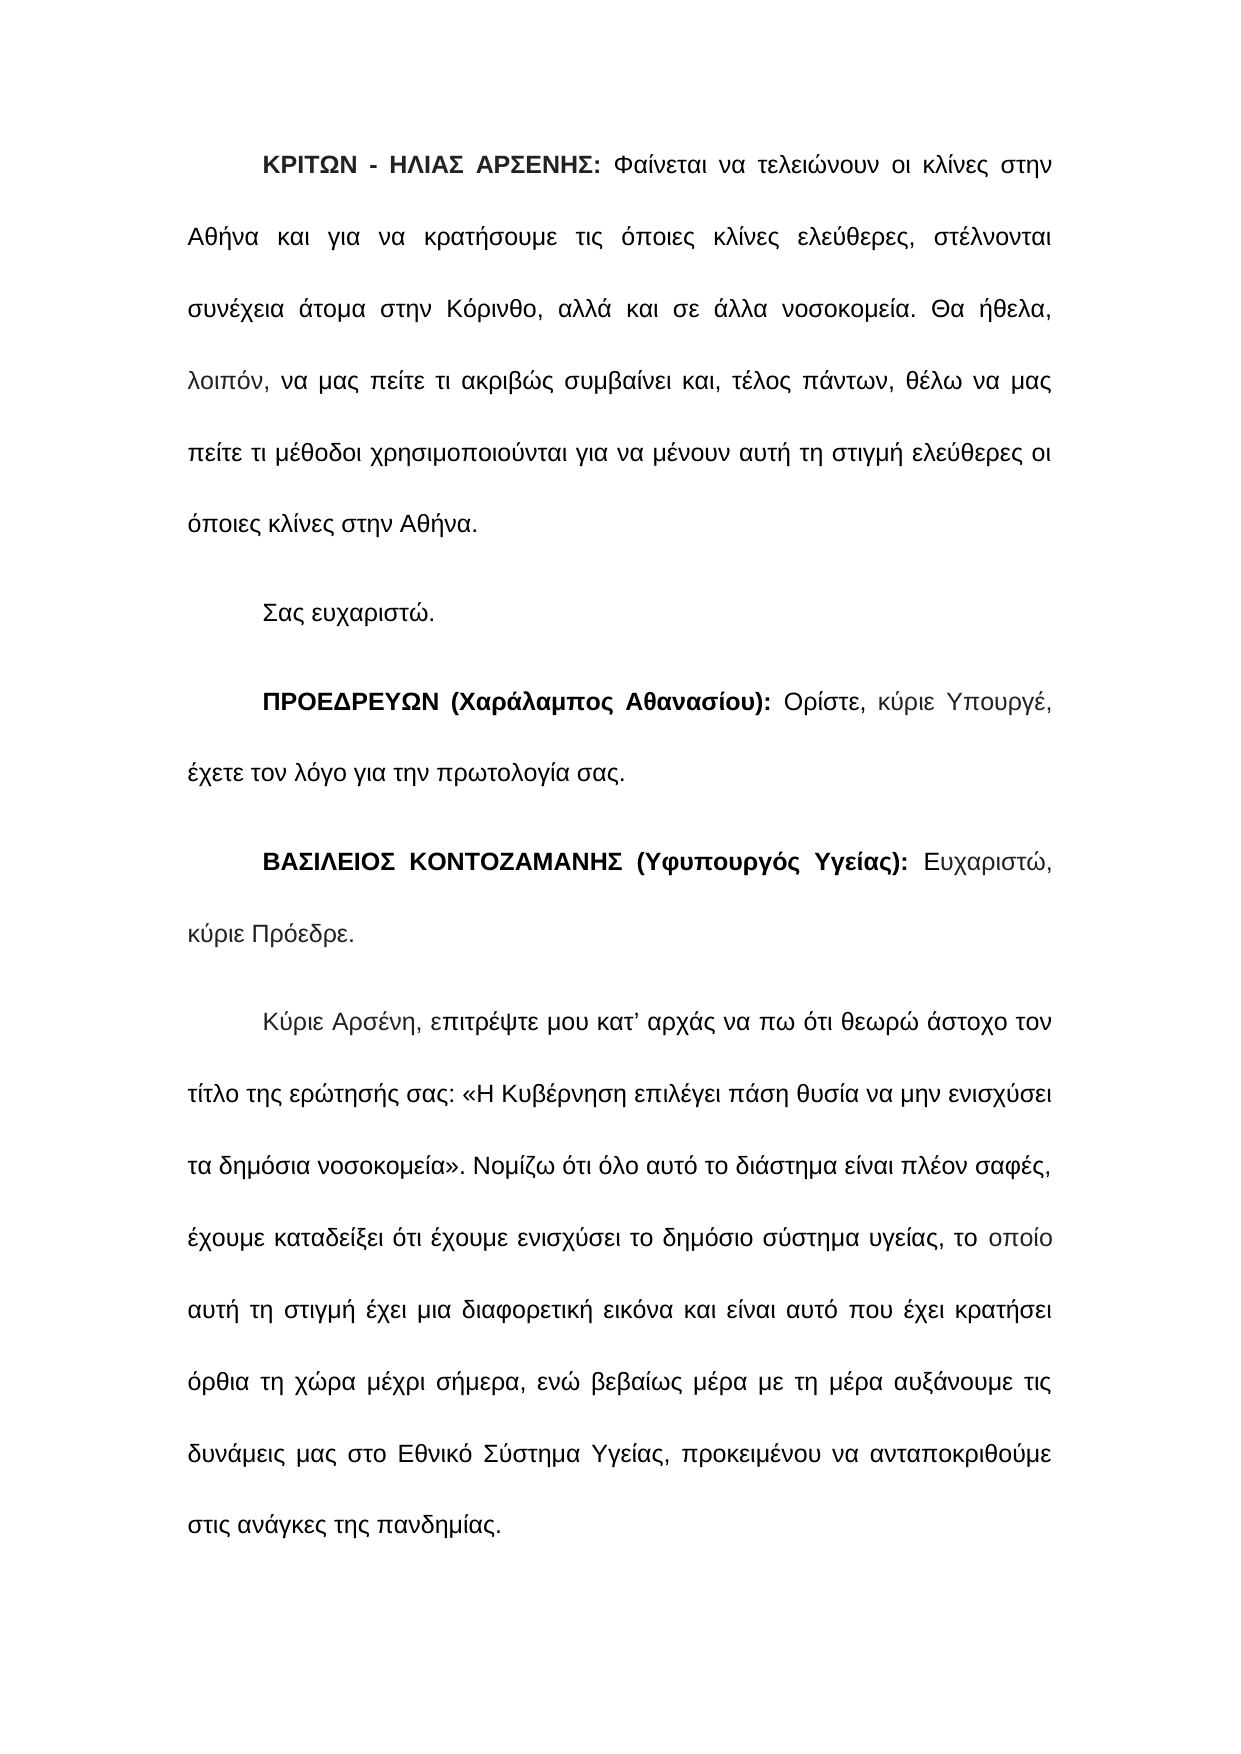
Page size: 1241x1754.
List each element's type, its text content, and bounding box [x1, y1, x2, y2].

text ΠΡΟΕΔΡΕΥΩΝ (Χαράλαμπος Αθανασίου): Ορίστε, κύριε Υπουργέ, έχετε τον λόγο για την πρωτολογία σας. [187, 686, 1053, 787]
text Σας ευχαριστώ. [187, 598, 1053, 627]
text ΚΡΙΤΩΝ - ΗΛΙΑΣ ΑΡΣΕΝΗΣ: Φαίνεται να τελειώνουν οι κλίνες στην Αθήνα και για να κρατήσουμε τις όποιες κλίνες ελεύθερες, στέλνονται συνέχεια άτομα στην Κόρινθο, αλλά και σε άλλα νοσοκομεία. Θα ήθελα, λοιπόν, να μας πείτε τι ακριβώς συμβαίνει και, τέλος πάντων, θέλω να μας πείτε τι μέθοδοι χρησιμοποιούνται για να μένουν αυτή τη στιγμή ελεύθερες οι όποιες κλίνες στην Αθήνα. [187, 150, 1053, 538]
text ΒΑΣΙΛΕΙΟΣ ΚΟΝΤΟΖΑΜΑΝΗΣ (Υφυπουργός Υγείας): Ευχαριστώ, κύριε Πρόεδρε. [187, 847, 1053, 947]
text Κύριε Αρσένη, επιτρέψτε μου κατ’ αρχάς να πω ότι θεωρώ άστοχο τον τίτλο της ερώτησής σας: «Η Κυβέρνηση επιλέγει πάση θυσία να μην ενισχύσει τα δημόσια νοσοκομεία». Νομίζω ότι όλο αυτό το διάστημα είναι πλέον σαφές, έχουμε καταδείξει ότι έχουμε ενισχύσει το δημόσιο σύστημα υγείας, το οποίο αυτή τη στιγμή έχει μια διαφορετική εικόνα και είναι αυτό που έχει κρατήσει όρθια τη χώρα μέχρι σήμερα, ενώ βεβαίως μέρα με τη μέρα αυξάνουμε τις δυνάμεις μας στο Εθνικό Σύστημα Υγείας, προκειμένου να ανταποκριθούμε στις ανάγκες της πανδημίας. [187, 1007, 1053, 1539]
